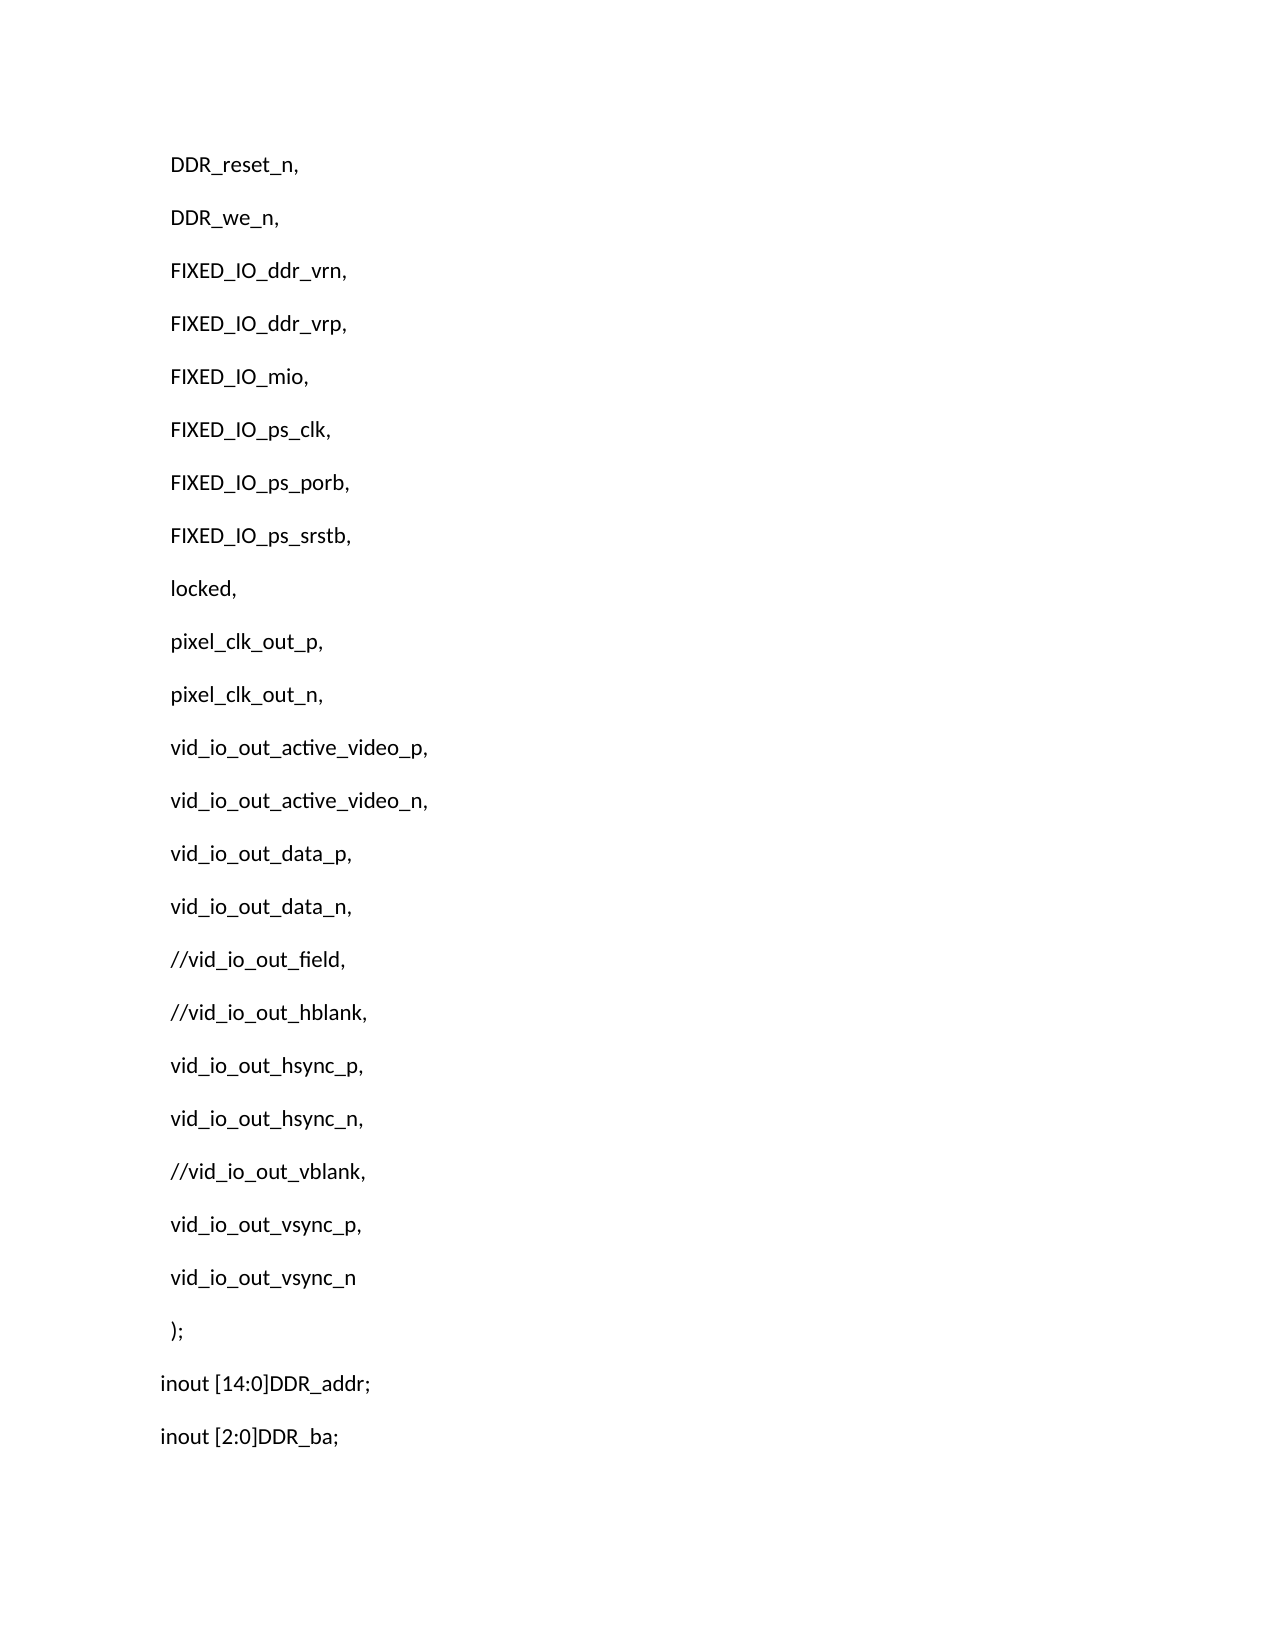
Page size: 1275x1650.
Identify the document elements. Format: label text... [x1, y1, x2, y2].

text vid_io_out_active_video_p, [150, 733, 1125, 761]
text FIXED_IO_ddr_vrp, [150, 309, 1125, 337]
text FIXED_IO_ps_srstb, [150, 521, 1125, 549]
text inout [14:0]DDR_addr; [150, 1369, 1125, 1397]
text pixel_clk_out_p, [150, 627, 1125, 655]
text vid_io_out_vsync_p, [150, 1210, 1125, 1238]
text vid_io_out_data_p, [150, 839, 1125, 867]
text //vid_io_out_field, [150, 945, 1125, 973]
text FIXED_IO_mio, [150, 362, 1125, 390]
text FIXED_IO_ddr_vrn, [150, 256, 1125, 284]
text //vid_io_out_vblank, [150, 1157, 1125, 1185]
text DDR_we_n, [150, 203, 1125, 231]
text vid_io_out_hsync_n, [150, 1104, 1125, 1132]
text pixel_clk_out_n, [150, 680, 1125, 708]
text vid_io_out_active_video_n, [150, 786, 1125, 814]
text inout [2:0]DDR_ba; [150, 1422, 1125, 1451]
text //vid_io_out_hblank, [150, 998, 1125, 1026]
text locked, [150, 574, 1125, 602]
text vid_io_out_hsync_p, [150, 1051, 1125, 1079]
text vid_io_out_data_n, [150, 892, 1125, 920]
text FIXED_IO_ps_clk, [150, 415, 1125, 443]
text ); [150, 1316, 1125, 1344]
text FIXED_IO_ps_porb, [150, 468, 1125, 496]
text vid_io_out_vsync_n [150, 1263, 1125, 1291]
text DDR_reset_n, [150, 150, 1125, 178]
